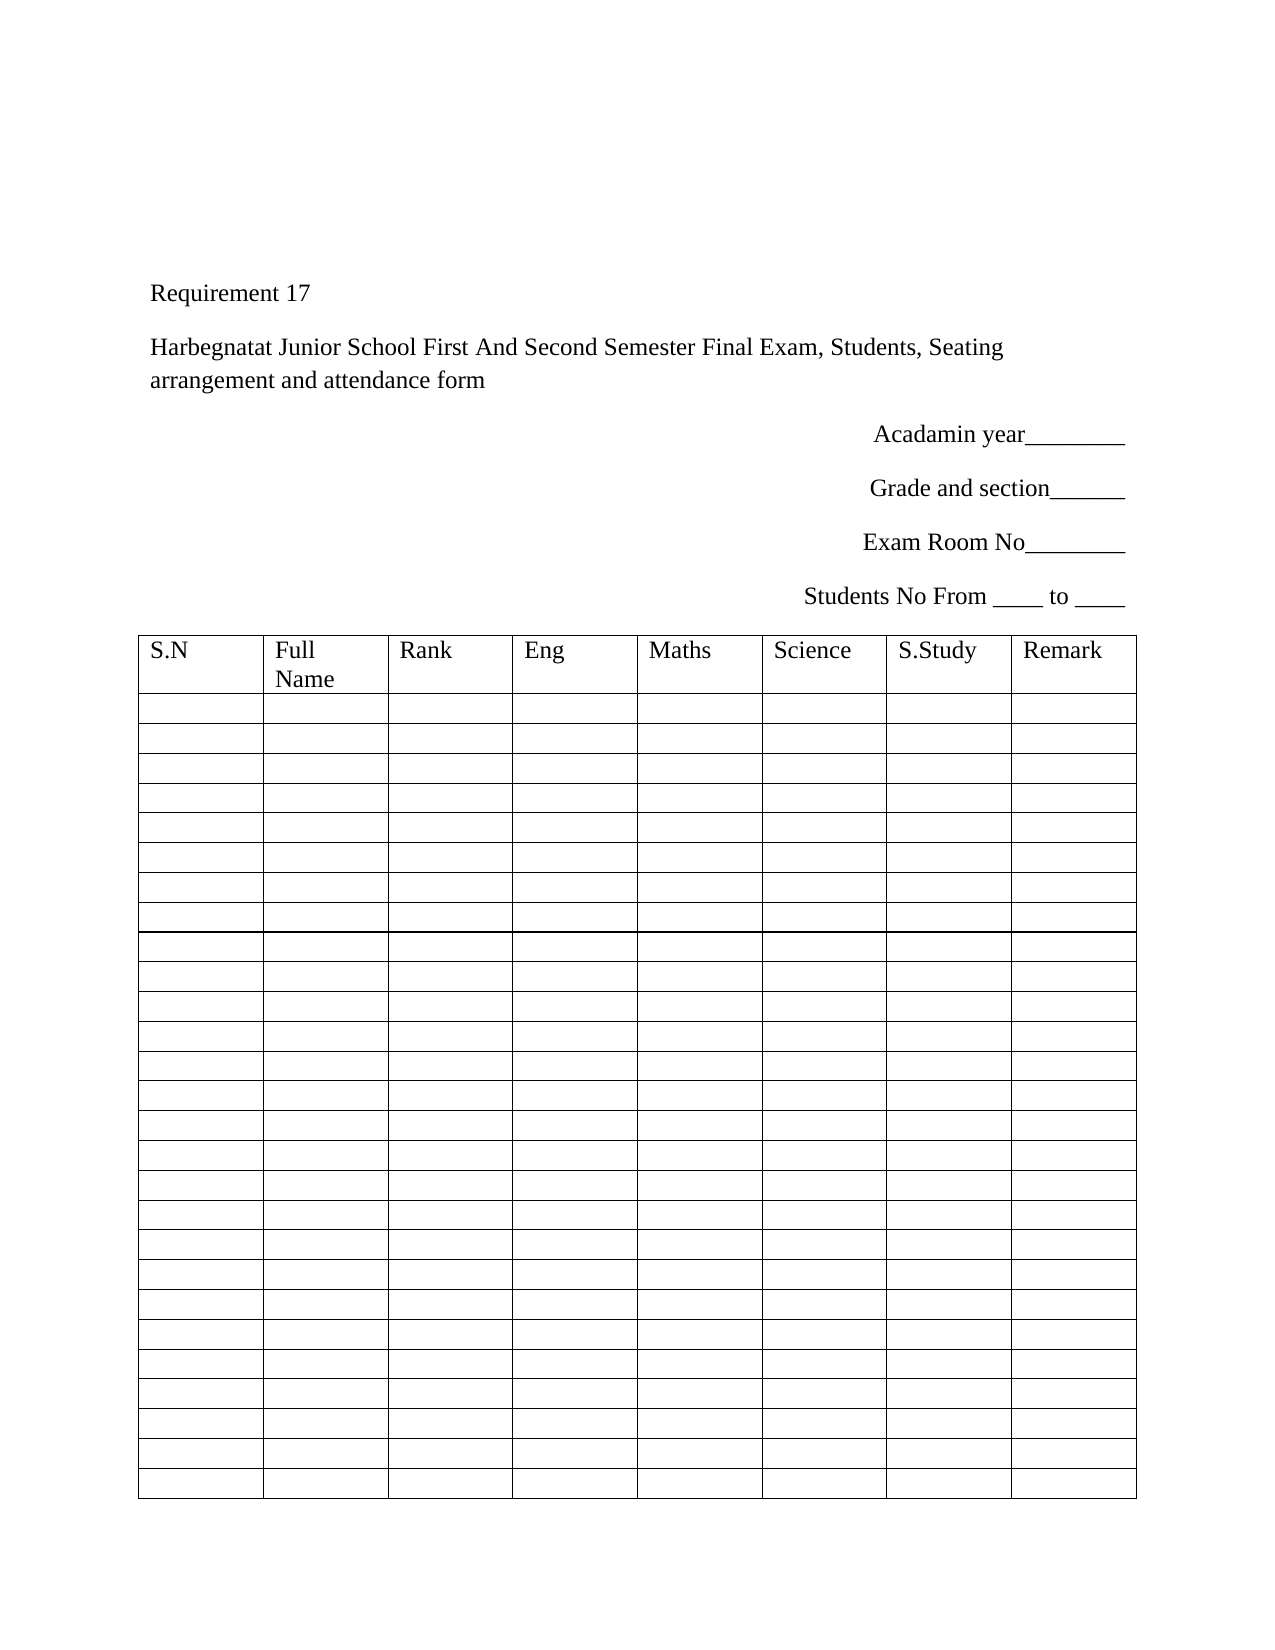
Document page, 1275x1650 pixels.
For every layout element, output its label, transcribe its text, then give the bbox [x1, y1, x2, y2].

table_header Remark [1012, 636, 1136, 693]
table_cell [139, 1201, 263, 1229]
table_cell [763, 1409, 886, 1438]
table_cell [1012, 754, 1136, 782]
text Harbegnatat Junior School First And Second Semester Final Exam, Students, Seating arrangement and attendance form [150, 332, 1125, 394]
table_cell [1012, 1081, 1136, 1110]
table_cell [264, 1201, 388, 1229]
table_cell [139, 694, 263, 723]
table_header Science [763, 636, 886, 693]
table_cell [389, 1052, 512, 1080]
table_cell [1012, 992, 1136, 1021]
table_cell [139, 1171, 263, 1199]
table_cell [638, 962, 762, 991]
table_cell [513, 843, 637, 872]
table_cell [389, 1141, 512, 1170]
table_cell [389, 1350, 512, 1378]
table_cell [513, 992, 637, 1021]
table_cell [264, 754, 388, 782]
table_cell [389, 873, 512, 902]
table_cell [389, 1379, 512, 1408]
table_cell [264, 694, 388, 723]
table_cell [389, 933, 512, 961]
table_cell [763, 903, 886, 931]
table_cell [139, 1409, 263, 1438]
table_cell [638, 813, 762, 842]
table_cell [513, 1290, 637, 1319]
table_cell [264, 933, 388, 961]
table_cell [638, 1201, 762, 1229]
table_cell [638, 1171, 762, 1199]
table_cell [763, 1111, 886, 1140]
table_cell [763, 754, 886, 782]
table_cell [1012, 1409, 1136, 1438]
table_cell [763, 1201, 886, 1229]
table_cell [513, 813, 637, 842]
table_cell [638, 1350, 762, 1378]
table_cell [763, 1290, 886, 1319]
table_cell [763, 1081, 886, 1110]
table_header S.N [139, 636, 263, 693]
table_cell [638, 1469, 762, 1497]
table_cell [1012, 1201, 1136, 1229]
table_cell [139, 1260, 263, 1289]
table_cell [763, 1141, 886, 1170]
table_cell [1012, 1320, 1136, 1348]
table_cell [887, 754, 1011, 782]
table_cell [887, 1081, 1011, 1110]
table_cell [264, 1290, 388, 1319]
table_cell [638, 933, 762, 961]
table_cell [513, 1111, 637, 1140]
table_cell [139, 1081, 263, 1110]
table_cell [513, 754, 637, 782]
text Exam Room No________ [150, 527, 1125, 556]
table_cell [264, 1141, 388, 1170]
table_cell [887, 724, 1011, 753]
table_cell [763, 724, 886, 753]
table_cell [139, 1439, 263, 1468]
table_cell [1012, 1379, 1136, 1408]
table_cell [1012, 1022, 1136, 1051]
table_cell [1012, 1469, 1136, 1497]
table_header Eng [513, 636, 637, 693]
table_cell [638, 694, 762, 723]
table_cell [139, 1111, 263, 1140]
table_cell [887, 1290, 1011, 1319]
table_cell [763, 843, 886, 872]
table_cell [389, 1320, 512, 1348]
table_cell [264, 1052, 388, 1080]
table_cell [139, 873, 263, 902]
table_cell [1012, 1439, 1136, 1468]
table_cell [887, 1201, 1011, 1229]
table_cell [389, 1022, 512, 1051]
table_cell [513, 1379, 637, 1408]
table_cell [638, 1230, 762, 1259]
table_cell [264, 1230, 388, 1259]
table_cell [264, 1350, 388, 1378]
table_cell [1012, 1230, 1136, 1259]
table_cell [887, 843, 1011, 872]
table_cell [763, 1260, 886, 1289]
table_cell [389, 992, 512, 1021]
table_cell [887, 873, 1011, 902]
table_cell [389, 1081, 512, 1110]
table_cell [389, 1469, 512, 1497]
table_cell [638, 1379, 762, 1408]
table_cell [139, 724, 263, 753]
table_cell [264, 1260, 388, 1289]
table_cell [887, 1111, 1011, 1140]
table_cell [389, 1201, 512, 1229]
table_cell [638, 1320, 762, 1348]
table_cell [638, 903, 762, 931]
table_cell [264, 903, 388, 931]
table_cell [887, 1350, 1011, 1378]
table_cell [513, 933, 637, 961]
table_cell [763, 1171, 886, 1199]
table_cell [264, 1439, 388, 1468]
table_cell [638, 992, 762, 1021]
table_cell [763, 813, 886, 842]
table_cell [1012, 843, 1136, 872]
table_cell [513, 1230, 637, 1259]
table_cell [513, 873, 637, 902]
table_cell [887, 1141, 1011, 1170]
table_cell [264, 843, 388, 872]
table_cell [513, 1052, 637, 1080]
table_cell [638, 1290, 762, 1319]
table_cell [887, 784, 1011, 812]
table_cell [389, 1111, 512, 1140]
text Acadamin year________ [150, 419, 1125, 448]
table_cell [389, 784, 512, 812]
table_cell [513, 1141, 637, 1170]
table_cell [887, 903, 1011, 931]
table_cell [763, 1022, 886, 1051]
table_cell [887, 1409, 1011, 1438]
table_cell [264, 1320, 388, 1348]
table_cell [763, 873, 886, 902]
table_cell [763, 1320, 886, 1348]
table_cell [264, 1469, 388, 1497]
table_cell [513, 1469, 637, 1497]
table_cell [264, 992, 388, 1021]
table_cell [887, 1052, 1011, 1080]
table_cell [887, 1379, 1011, 1408]
table_cell [887, 1439, 1011, 1468]
table_cell [139, 754, 263, 782]
table_cell [513, 1022, 637, 1051]
table_cell [1012, 784, 1136, 812]
table_cell [389, 1290, 512, 1319]
table_cell [139, 1290, 263, 1319]
table_cell [264, 1379, 388, 1408]
table_cell [1012, 933, 1136, 961]
table_cell [513, 1350, 637, 1378]
table_cell [139, 1350, 263, 1378]
table_cell [513, 1081, 637, 1110]
table_cell [887, 1260, 1011, 1289]
table_header Maths [638, 636, 762, 693]
table_cell [513, 1260, 637, 1289]
table_cell [638, 784, 762, 812]
table_header Rank [389, 636, 512, 693]
table_cell [139, 1022, 263, 1051]
table_cell [887, 1320, 1011, 1348]
table_header Full Name [264, 636, 388, 693]
table_cell [513, 1409, 637, 1438]
table_cell [638, 754, 762, 782]
table_cell [139, 992, 263, 1021]
table_cell [763, 694, 886, 723]
table_cell [1012, 962, 1136, 991]
table_cell [763, 1350, 886, 1378]
table_cell [638, 1439, 762, 1468]
table_cell [389, 962, 512, 991]
table_cell [1012, 1171, 1136, 1199]
table_header S.Study [887, 636, 1011, 693]
table_cell [139, 813, 263, 842]
table_cell [389, 1171, 512, 1199]
table_cell [638, 724, 762, 753]
text Students No From ____ to ____ [150, 581, 1125, 609]
table_cell [1012, 1290, 1136, 1319]
table_cell [1012, 1260, 1136, 1289]
table_cell [638, 1141, 762, 1170]
table_cell [763, 1469, 886, 1497]
table_cell [139, 1469, 263, 1497]
table_cell [1012, 1052, 1136, 1080]
table_cell [638, 1111, 762, 1140]
table_cell [389, 1409, 512, 1438]
table_cell [513, 1439, 637, 1468]
table_cell [513, 903, 637, 931]
table_cell [264, 1022, 388, 1051]
table_cell [264, 873, 388, 902]
table_cell [1012, 1111, 1136, 1140]
table_cell [638, 1052, 762, 1080]
table_cell [1012, 694, 1136, 723]
table_cell [389, 694, 512, 723]
table_cell [1012, 873, 1136, 902]
table_cell [139, 1230, 263, 1259]
table_cell [513, 1171, 637, 1199]
table_cell [1012, 1350, 1136, 1378]
table_cell [763, 784, 886, 812]
table_cell [513, 694, 637, 723]
table_cell [887, 1022, 1011, 1051]
table_cell [264, 724, 388, 753]
table_cell [139, 962, 263, 991]
table_cell [638, 1022, 762, 1051]
table_cell [887, 1171, 1011, 1199]
table_cell [763, 1230, 886, 1259]
table_cell [389, 903, 512, 931]
table_cell [763, 1379, 886, 1408]
table_cell [763, 1439, 886, 1468]
table_cell [264, 1409, 388, 1438]
table_cell [638, 1409, 762, 1438]
table_cell [139, 903, 263, 931]
table_cell [887, 933, 1011, 961]
table_cell [638, 873, 762, 902]
table_cell [887, 962, 1011, 991]
table_cell [763, 962, 886, 991]
text Requirement 17 [150, 278, 1125, 307]
table_cell [139, 1379, 263, 1408]
table_cell [264, 784, 388, 812]
table_cell [513, 962, 637, 991]
table_cell [638, 1081, 762, 1110]
table_cell [513, 724, 637, 753]
table_cell [264, 1111, 388, 1140]
table_cell [638, 843, 762, 872]
table_cell [139, 933, 263, 961]
table_cell [1012, 903, 1136, 931]
table_cell [264, 1081, 388, 1110]
table_cell [887, 1230, 1011, 1259]
table_cell [1012, 724, 1136, 753]
table_cell [763, 1052, 886, 1080]
table_cell [264, 813, 388, 842]
table_cell [389, 813, 512, 842]
table_cell [513, 784, 637, 812]
table_cell [264, 1171, 388, 1199]
table_cell [139, 784, 263, 812]
table_cell [389, 1260, 512, 1289]
table_cell [763, 992, 886, 1021]
table_cell [763, 933, 886, 961]
table_cell [264, 962, 388, 991]
text Grade and section______ [150, 473, 1125, 502]
table_cell [513, 1320, 637, 1348]
table_cell [1012, 813, 1136, 842]
table_cell [513, 1201, 637, 1229]
table_cell [887, 992, 1011, 1021]
table_cell [389, 843, 512, 872]
table_cell [139, 1141, 263, 1170]
table_cell [638, 1260, 762, 1289]
table_cell [139, 843, 263, 872]
table_cell [887, 813, 1011, 842]
table_cell [1012, 1141, 1136, 1170]
table_cell [389, 754, 512, 782]
table_cell [139, 1052, 263, 1080]
table_cell [139, 1320, 263, 1348]
table_cell [389, 724, 512, 753]
table_cell [389, 1439, 512, 1468]
table_cell [389, 1230, 512, 1259]
table_cell [887, 694, 1011, 723]
table_cell [887, 1469, 1011, 1497]
